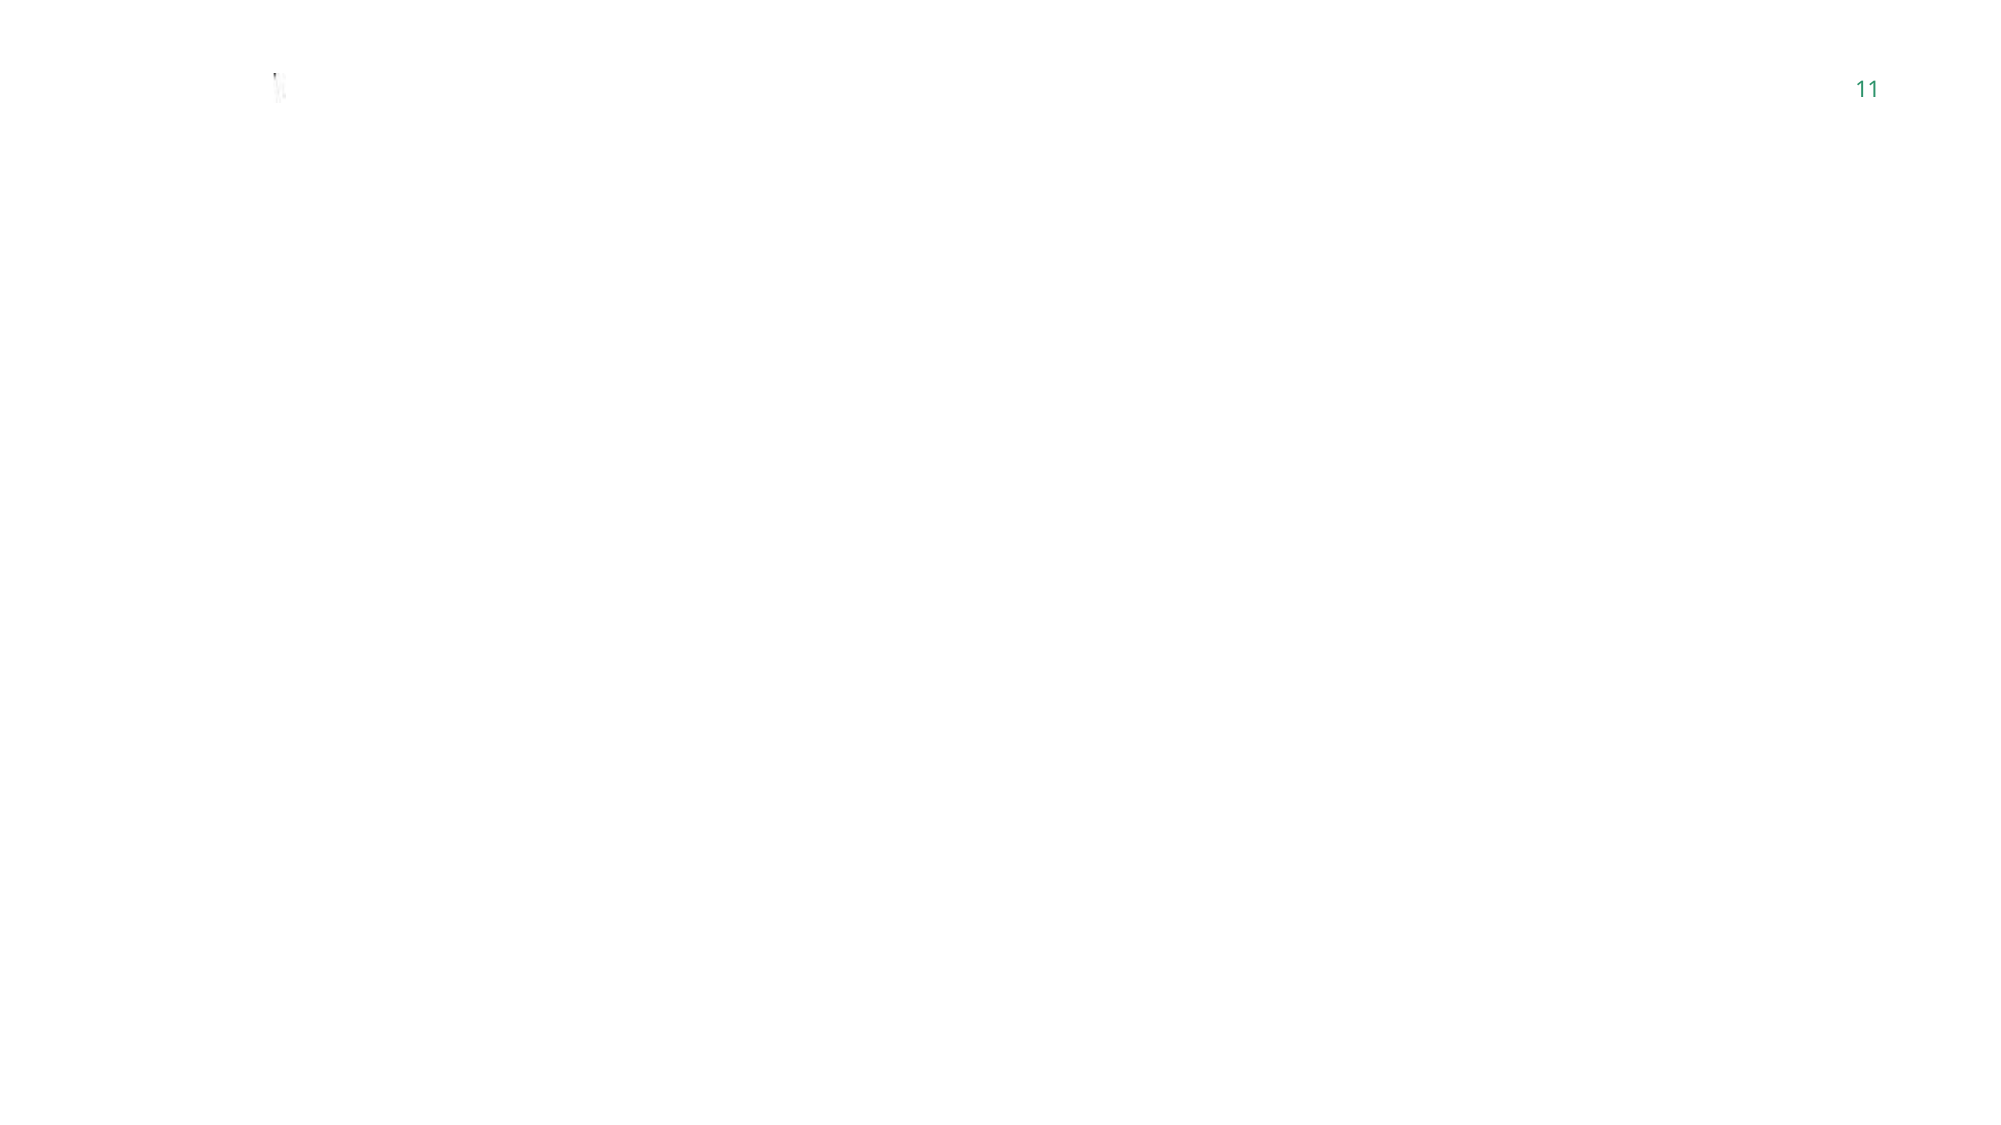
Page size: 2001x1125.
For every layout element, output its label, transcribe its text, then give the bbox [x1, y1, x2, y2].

text 11 [29, 73, 1881, 104]
picture [273, 73, 286, 103]
